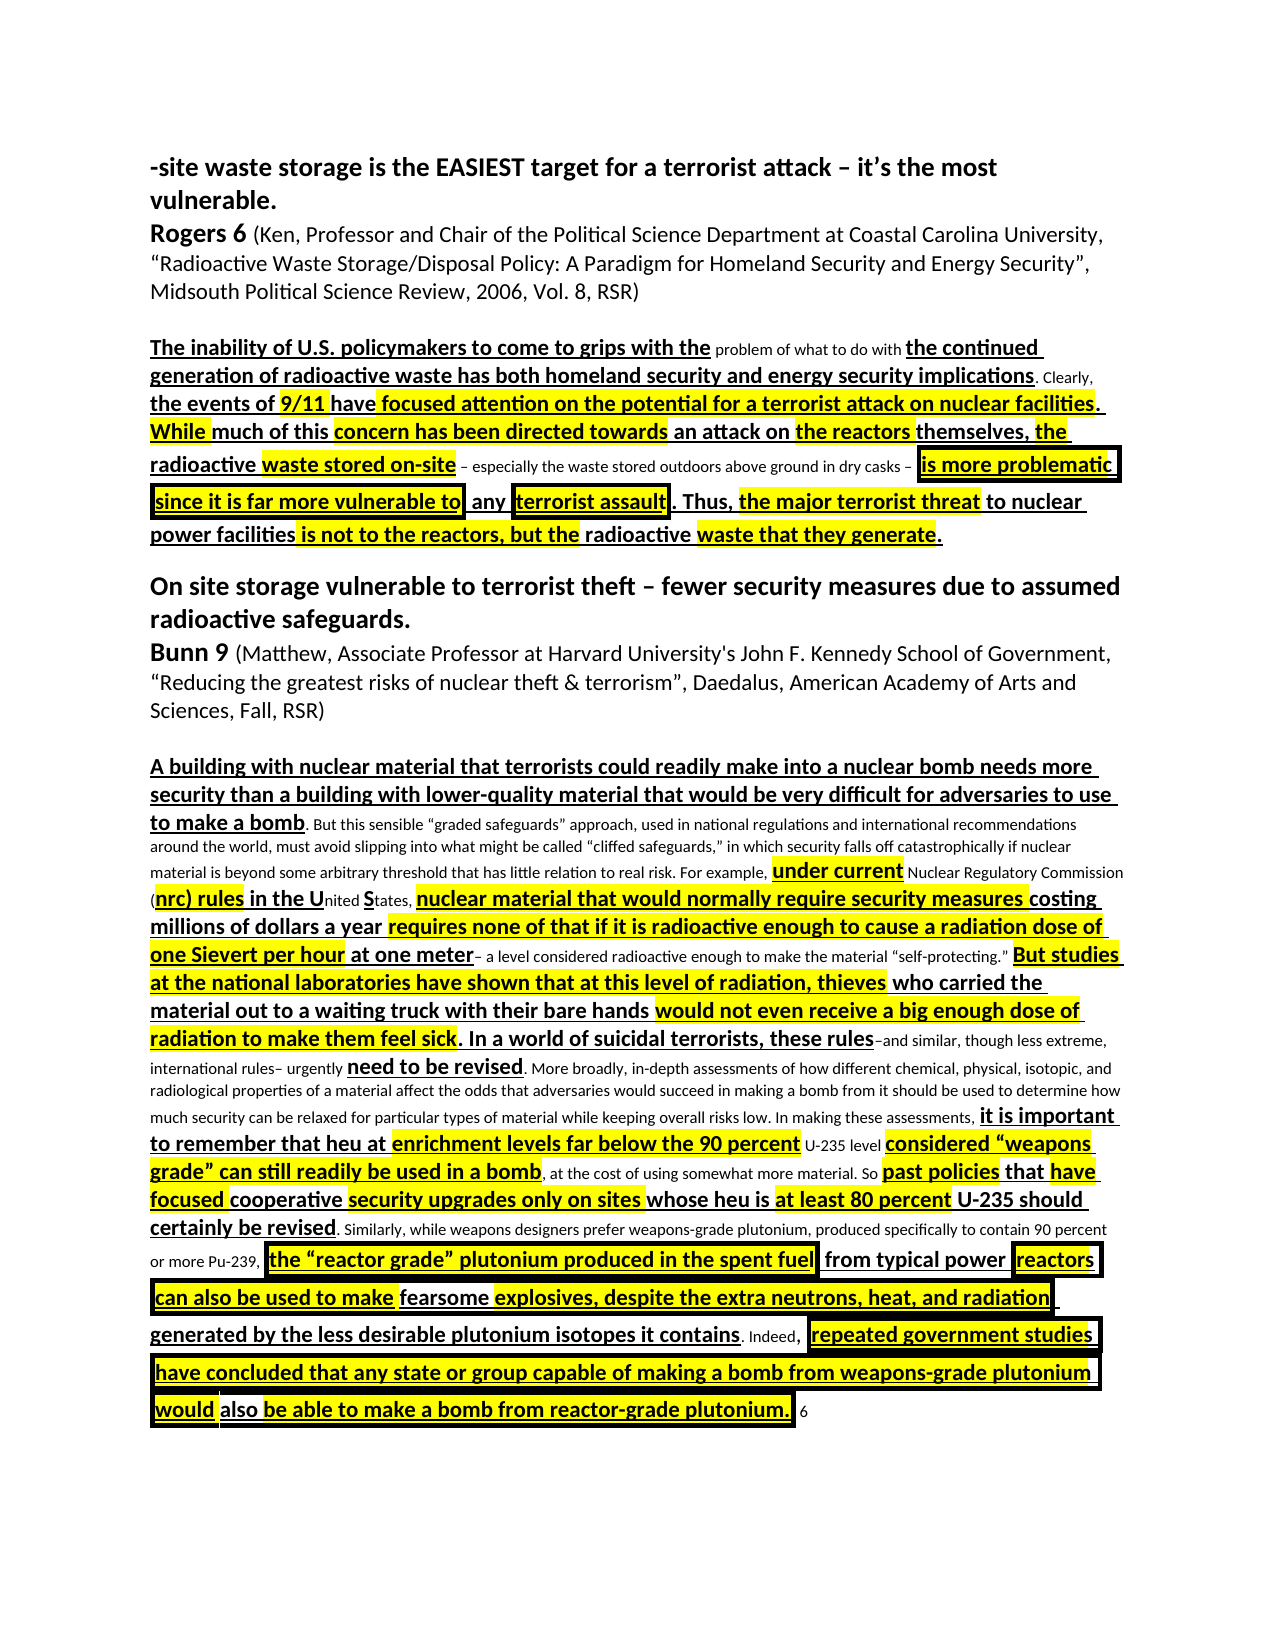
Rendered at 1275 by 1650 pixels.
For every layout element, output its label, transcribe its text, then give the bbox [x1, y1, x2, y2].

text The inability of U.S. policymakers to come to grips with the problem of what to do with the continued generation of radioactive waste has both homeland security and energy security implications. Clearly, the events of 9/11 have focused attention on the potential for a terrorist attack on nuclear facilities. While much of this concern has been directed towards an attack on the reactors themselves, the radioactive waste stored on-site – especially the waste stored outdoors above ground in dry casks – is more problematic since it is far more vulnerable to any terrorist assault. Thus, the major terrorist threat to nuclear power facilities is not to the reactors, but the radioactive waste that they generate. [150, 333, 1125, 548]
text Rogers 6 (Ken, Professor and Chair of the Political Science Department at Coastal Carolina University, “Radioactive Waste Storage/Disposal Policy: A Paradigm for Homeland Security and Energy Security”, Midsouth Political Science Review, 2006, Vol. 8, RSR) [150, 216, 1125, 305]
subtitle -site waste storage is the EASIEST target for a terrorist attack – it’s the most vulnerable. [150, 150, 1125, 216]
text Bunn 9 (Matthew, Associate Professor at Harvard University's John F. Kennedy School of Government, “Reducing the greatest risks of nuclear theft & terrorism”, Daedalus, American Academy of Arts and Sciences, Fall, RSR) [150, 635, 1125, 724]
subtitle On site storage vulnerable to terrorist theft – fewer security measures due to assumed radioactive safeguards. [150, 569, 1125, 635]
text A building with nuclear material that terrorists could readily make into a nuclear bomb needs more security than a building with lower-quality material that would be very difficult for adversaries to use to make a bomb. But this sensible “graded safeguards” approach, used in national regulations and international recommendations around the world, must avoid slipping into what might be called “cliffed safeguards,” in which security falls off catastrophically if nuclear material is beyond some arbitrary threshold that has little relation to real risk. For example, under current Nuclear Regulatory Commission (nrc) rules in the United States, nuclear material that would normally require security measures costing millions of dollars a year requires none of that if it is radioactive enough to cause a radiation dose of one Sievert per hour at one meter– a level considered radioactive enough to make the material “self-protecting.” But studies at the national laboratories have shown that at this level of radiation, thieves who carried the material out to a waiting truck with their bare hands would not even receive a big enough dose of radiation to make them feel sick. In a world of suicidal terrorists, these rules–and similar, though less extreme, international rules– urgently need to be revised. More broadly, in-depth assessments of how different chemical, physical, isotopic, and radiological properties of a material affect the odds that adversaries would succeed in making a bomb from it should be used to determine how much security can be relaxed for particular types of material while keeping overall risks low. In making these assessments, it is important to remember that heu at enrichment levels far below the 90 percent U-235 level considered “weapons grade” can still readily be used in a bomb, at the cost of using somewhat more material. So past policies that have focused cooperative security upgrades only on sites whose heu is at least 80 percent U-235 should certainly be revised. Similarly, while weapons designers prefer weapons-grade plutonium, produced specifically to contain 90 percent or more Pu-239, the “reactor grade” plutonium produced in the spent fuel from typical power reactors can also be used to make fearsome explosives, despite the extra neutrons, heat, and radiation generated by the less desirable plutonium isotopes it contains. Indeed, repeated government studies have concluded that any state or group capable of making a bomb from weapons-grade plutonium would also be able to make a bomb from reactor-grade plutonium. 6 [150, 752, 1125, 1428]
